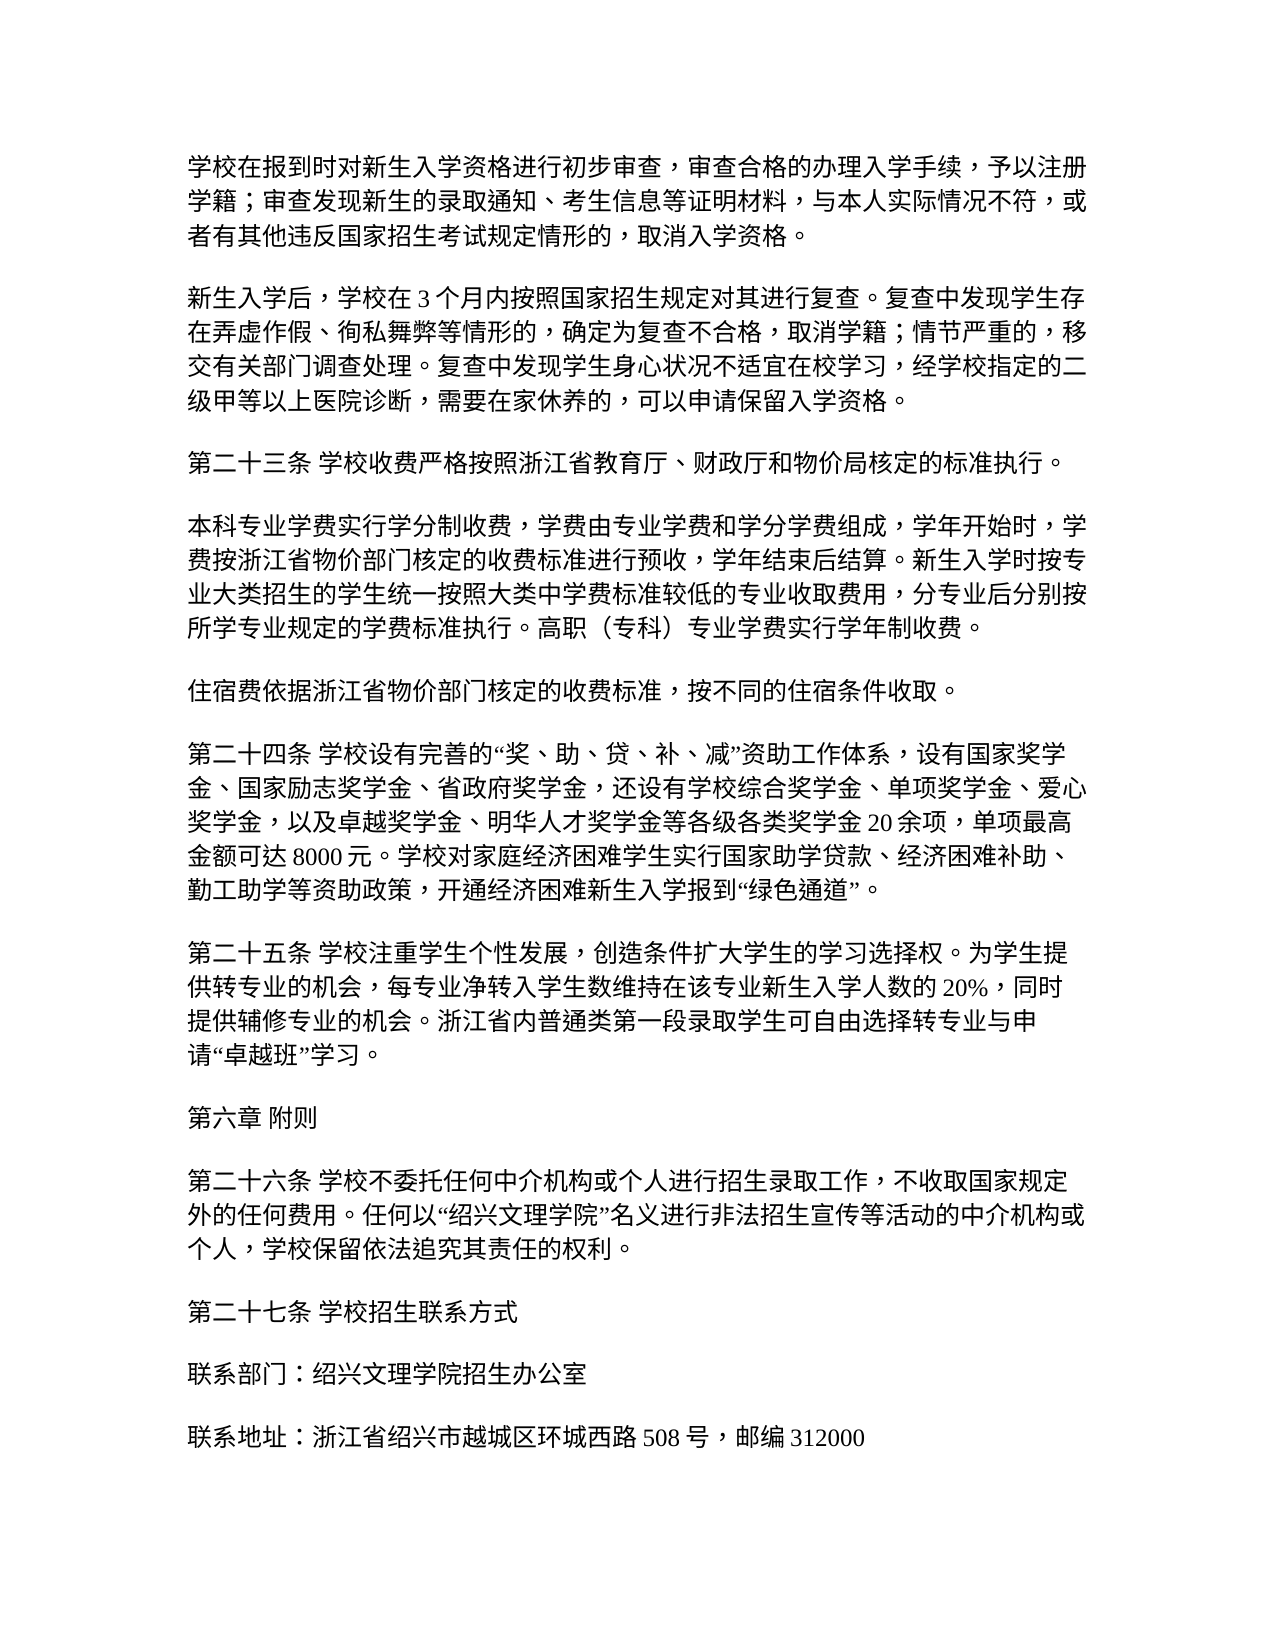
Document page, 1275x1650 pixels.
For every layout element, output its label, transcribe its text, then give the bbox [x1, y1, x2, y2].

text 学校在报到时对新生入学资格进行初步审查，审查合格的办理入学手续，予以注册学籍；审查发现新生的录取通知、考生信息等证明材料，与本人实际情况不符，或者有其他违反国家招生考试规定情形的，取消入学资格。 [187, 150, 1087, 252]
text 联系地址：浙江省绍兴市越城区环城西路508号，邮编312000 [187, 1420, 1087, 1454]
text 第六章 附则 [187, 1101, 1087, 1135]
text 第二十七条 学校招生联系方式 [187, 1294, 1087, 1328]
text 新生入学后，学校在3个月内按照国家招生规定对其进行复查。复查中发现学生存在弄虚作假、徇私舞弊等情形的，确定为复查不合格，取消学籍；情节严重的，移交有关部门调查处理。复查中发现学生身心状况不适宜在校学习，经学校指定的二级甲等以上医院诊断，需要在家休养的，可以申请保留入学资格。 [187, 281, 1087, 417]
text 第二十四条 学校设有完善的“奖、助、贷、补、减”资助工作体系，设有国家奖学金、国家励志奖学金、省政府奖学金，还设有学校综合奖学金、单项奖学金、爱心奖学金，以及卓越奖学金、明华人才奖学金等各级各类奖学金20余项，单项最高金额可达8000元。学校对家庭经济困难学生实行国家助学贷款、经济困难补助、勤工助学等资助政策，开通经济困难新生入学报到“绿色通道”。 [187, 737, 1087, 907]
text 第二十六条 学校不委托任何中介机构或个人进行招生录取工作，不收取国家规定外的任何费用。任何以“绍兴文理学院”名义进行非法招生宣传等活动的中介机构或个人，学校保留依法追究其责任的权利。 [187, 1163, 1087, 1266]
text 住宿费依据浙江省物价部门核定的收费标准，按不同的住宿条件收取。 [187, 674, 1087, 708]
text 联系部门：绍兴文理学院招生办公室 [187, 1357, 1087, 1391]
text 第二十三条 学校收费严格按照浙江省教育厅、财政厅和物价局核定的标准执行。 [187, 446, 1087, 480]
text 第二十五条 学校注重学生个性发展，创造条件扩大学生的学习选择权。为学生提供转专业的机会，每专业净转入学生数维持在该专业新生入学人数的20%，同时提供辅修专业的机会。浙江省内普通类第一段录取学生可自由选择转专业与申请“卓越班”学习。 [187, 936, 1087, 1072]
text 本科专业学费实行学分制收费，学费由专业学费和学分学费组成，学年开始时，学费按浙江省物价部门核定的收费标准进行预收，学年结束后结算。新生入学时按专业大类招生的学生统一按照大类中学费标准较低的专业收取费用，分专业后分别按所学专业规定的学费标准执行。高职（专科）专业学费实行学年制收费。 [187, 509, 1087, 645]
